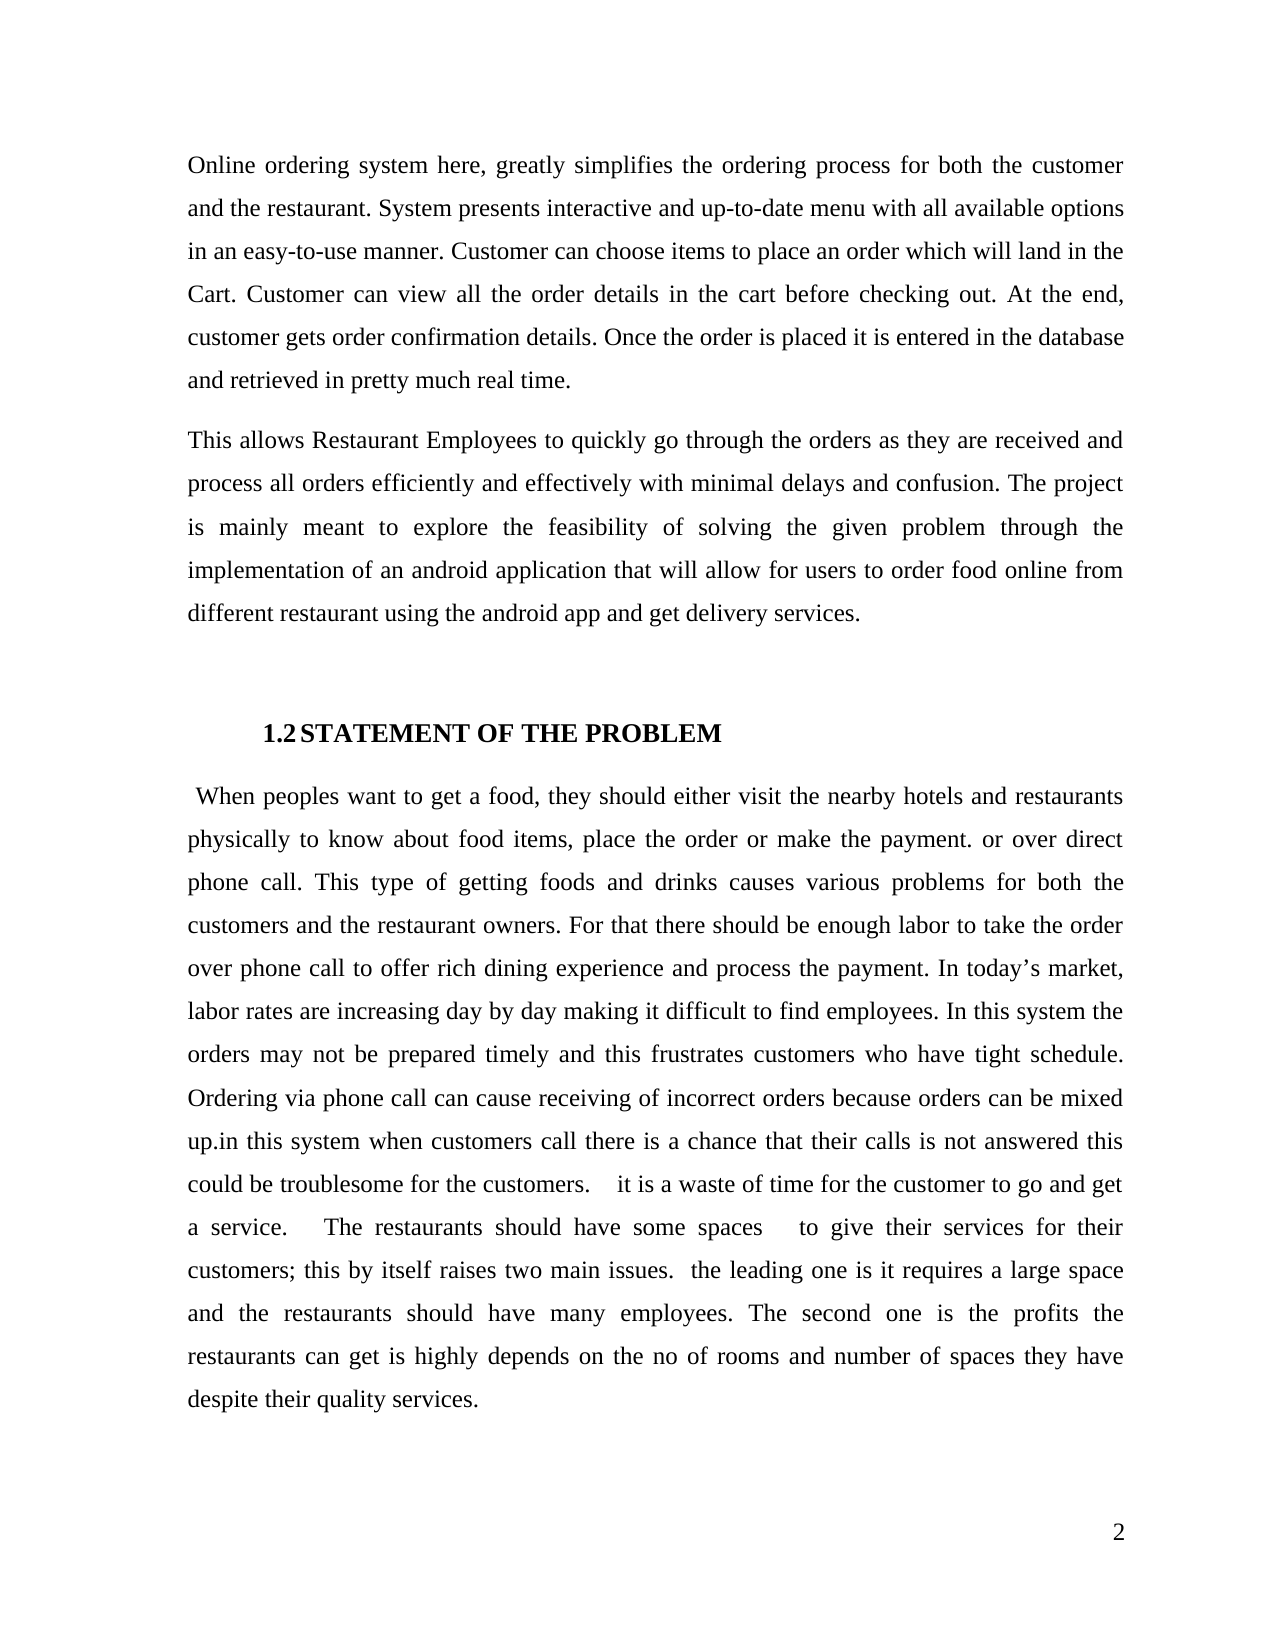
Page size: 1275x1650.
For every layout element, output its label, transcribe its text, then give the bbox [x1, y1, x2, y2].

subtitle STATEMENT OF THE PROBLEM [262, 717, 1125, 749]
text Online ordering system here, greatly simplifies the ordering process for both the customer and the restaurant. System presents interactive and up-to-date menu with all available options in an easy-to-use manner. Customer can choose items to place an order which will land in the Cart. Customer can view all the order details in the cart before checking out. At the end, customer gets order confirmation details. Once the order is placed it is entered in the database and retrieved in pretty much real time. [187, 150, 1125, 394]
text This allows Restaurant Employees to quickly go through the orders as they are received and process all orders efficiently and effectively with minimal delays and confusion. The project is mainly meant to explore the feasibility of solving the given problem through the implementation of an android application that will allow for users to order food online from different restaurant using the android app and get delivery services. [187, 425, 1125, 627]
text When peoples want to get a food, they should either visit the nearby hotels and restaurants physically to know about food items, place the order or make the payment. or over direct phone call. This type of getting foods and drinks causes various problems for both the customers and the restaurant owners. For that there should be enough labor to take the order over phone call to offer rich dining experience and process the payment. In today’s market, labor rates are increasing day by day making it difficult to find employees. In this system the orders may not be prepared timely and this frustrates customers who have tight schedule. Ordering via phone call can cause receiving of incorrect orders because orders can be mixed up.in this system when customers call there is a chance that their calls is not answered this could be troublesome for the customers. it is a waste of time for the customer to go and get a service. The restaurants should have some spaces to give their services for their customers; this by itself raises two main issues. the leading one is it requires a large space and the restaurants should have many employees. The second one is the profits the restaurants can get is highly depends on the no of rooms and number of spaces they have despite their quality services. [187, 781, 1125, 1413]
